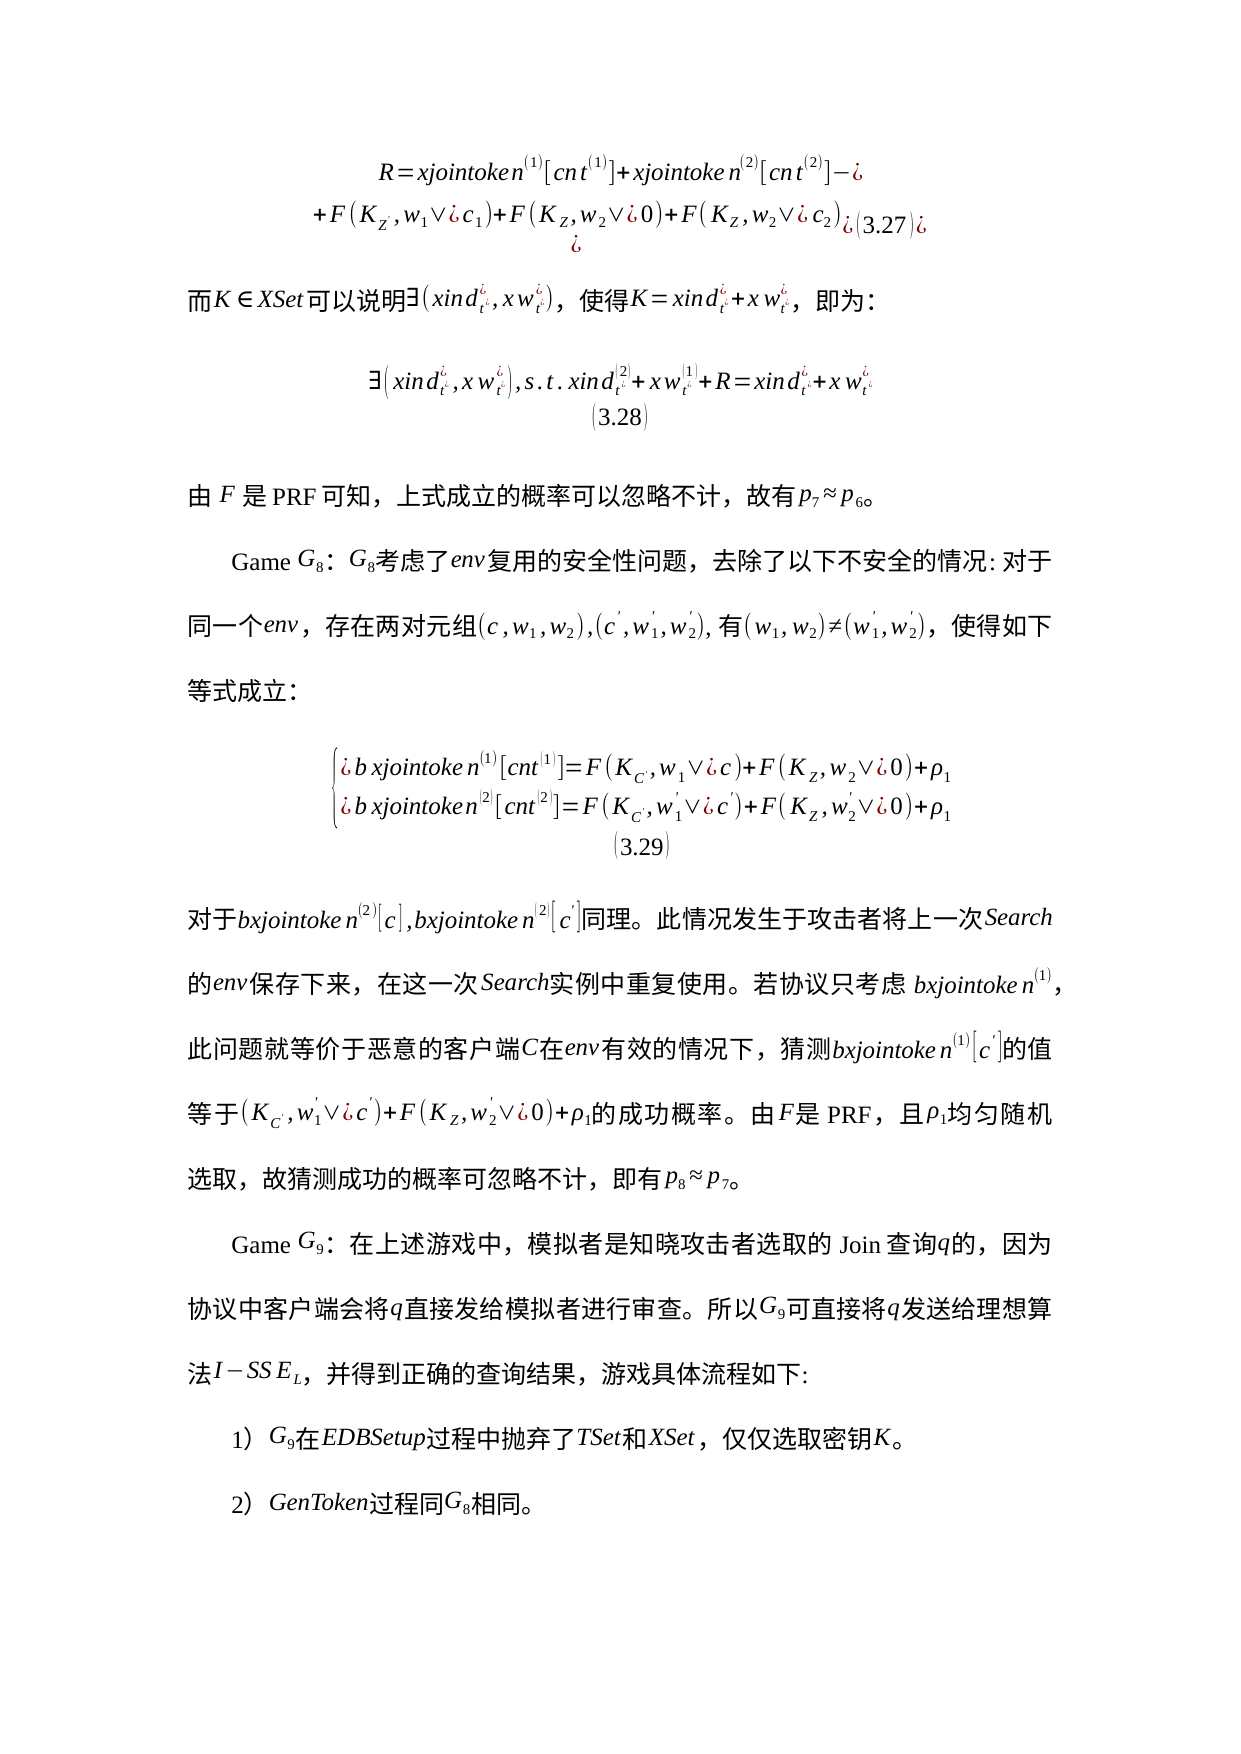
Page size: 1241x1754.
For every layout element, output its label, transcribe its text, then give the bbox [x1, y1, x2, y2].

text 2）过程同相同。 [187, 1470, 1053, 1535]
text Game ：考虑了复用的安全性问题，去除了以下不安全的情况: 对于同一个，存在两对元组, 有，使得如下等式成立： [187, 527, 1053, 722]
text 1）在过程中抛弃了和，仅仅选取密钥。 [187, 1405, 1053, 1470]
text 由 是PRF可知，上式成立的概率可以忽略不计，故有。 [187, 462, 1053, 527]
text 而可以说明，使得，即为： [187, 267, 1053, 332]
text 对于同理。此情况发生于攻击者将上一次的保存下来，在这一次实例中重复使用。若协议只考虑 ，此问题就等价于恶意的客户端在有效的情况下，猜测的值等于的成功概率。由是PRF，且均匀随机选取，故猜测成功的概率可忽略不计，即有。 [187, 885, 1053, 1210]
text Game ：在上述游戏中，模拟者是知晓攻击者选取的Join查询的，因为协议中客户端会将直接发给模拟者进行审查。所以可直接将发送给理想算法，并得到正确的查询结果，游戏具体流程如下: [187, 1210, 1053, 1405]
